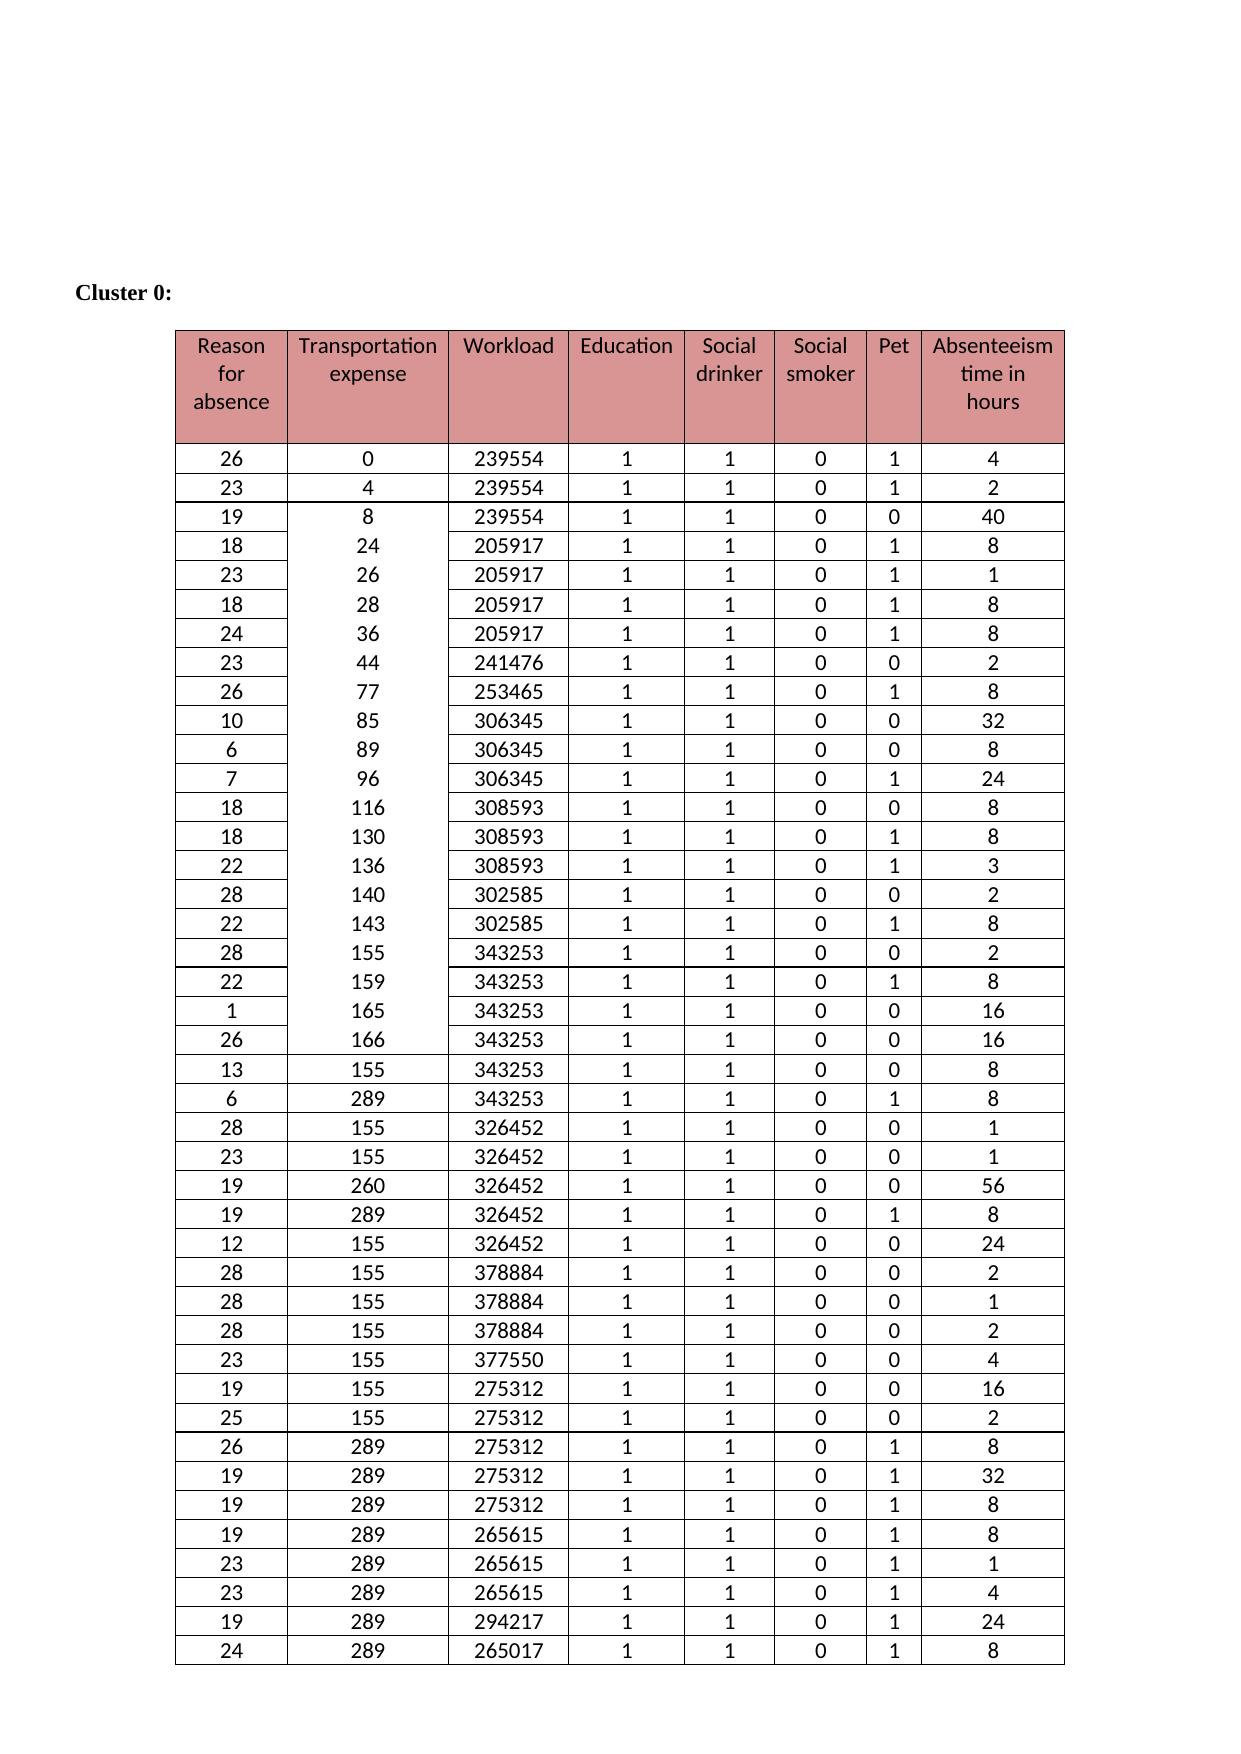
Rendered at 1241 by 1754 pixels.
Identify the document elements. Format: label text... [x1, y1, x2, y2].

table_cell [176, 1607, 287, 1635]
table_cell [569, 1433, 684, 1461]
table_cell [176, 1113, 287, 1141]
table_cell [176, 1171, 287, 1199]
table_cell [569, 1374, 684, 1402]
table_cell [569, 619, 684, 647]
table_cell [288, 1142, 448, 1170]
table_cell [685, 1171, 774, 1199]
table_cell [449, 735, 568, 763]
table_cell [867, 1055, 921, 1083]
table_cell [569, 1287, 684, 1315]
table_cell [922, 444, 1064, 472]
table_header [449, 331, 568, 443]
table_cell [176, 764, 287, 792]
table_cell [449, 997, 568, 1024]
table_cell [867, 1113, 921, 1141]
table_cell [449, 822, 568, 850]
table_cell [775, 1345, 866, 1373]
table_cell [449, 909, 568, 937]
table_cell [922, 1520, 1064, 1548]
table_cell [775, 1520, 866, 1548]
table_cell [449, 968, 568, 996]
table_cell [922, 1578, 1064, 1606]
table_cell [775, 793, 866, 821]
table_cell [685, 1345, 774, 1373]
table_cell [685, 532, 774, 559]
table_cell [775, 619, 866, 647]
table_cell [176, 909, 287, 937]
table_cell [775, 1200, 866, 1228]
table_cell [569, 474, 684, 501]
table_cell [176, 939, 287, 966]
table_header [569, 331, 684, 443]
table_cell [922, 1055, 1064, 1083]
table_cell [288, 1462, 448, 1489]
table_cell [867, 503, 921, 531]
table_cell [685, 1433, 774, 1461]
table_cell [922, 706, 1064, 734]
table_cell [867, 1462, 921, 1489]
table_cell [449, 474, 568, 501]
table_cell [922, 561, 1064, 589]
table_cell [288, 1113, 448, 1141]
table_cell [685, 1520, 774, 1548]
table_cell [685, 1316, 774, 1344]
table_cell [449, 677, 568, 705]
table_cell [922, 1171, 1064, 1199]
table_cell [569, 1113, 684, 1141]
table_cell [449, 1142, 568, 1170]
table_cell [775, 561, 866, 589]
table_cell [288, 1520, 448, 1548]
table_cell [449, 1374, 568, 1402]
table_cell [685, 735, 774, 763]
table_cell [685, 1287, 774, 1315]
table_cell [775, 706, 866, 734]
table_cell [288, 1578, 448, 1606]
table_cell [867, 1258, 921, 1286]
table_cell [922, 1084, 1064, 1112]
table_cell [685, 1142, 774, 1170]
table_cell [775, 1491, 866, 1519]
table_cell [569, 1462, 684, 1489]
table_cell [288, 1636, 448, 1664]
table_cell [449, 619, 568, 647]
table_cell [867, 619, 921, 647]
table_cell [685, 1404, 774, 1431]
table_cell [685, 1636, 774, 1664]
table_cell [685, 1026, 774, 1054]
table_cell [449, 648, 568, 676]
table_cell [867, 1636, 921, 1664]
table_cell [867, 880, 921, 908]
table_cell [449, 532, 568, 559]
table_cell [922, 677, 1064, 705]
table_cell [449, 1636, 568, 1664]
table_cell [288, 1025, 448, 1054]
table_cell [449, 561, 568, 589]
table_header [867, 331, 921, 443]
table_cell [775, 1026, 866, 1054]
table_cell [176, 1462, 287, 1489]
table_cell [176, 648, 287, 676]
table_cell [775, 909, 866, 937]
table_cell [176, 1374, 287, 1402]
text Cluster 0: [75, 279, 1165, 306]
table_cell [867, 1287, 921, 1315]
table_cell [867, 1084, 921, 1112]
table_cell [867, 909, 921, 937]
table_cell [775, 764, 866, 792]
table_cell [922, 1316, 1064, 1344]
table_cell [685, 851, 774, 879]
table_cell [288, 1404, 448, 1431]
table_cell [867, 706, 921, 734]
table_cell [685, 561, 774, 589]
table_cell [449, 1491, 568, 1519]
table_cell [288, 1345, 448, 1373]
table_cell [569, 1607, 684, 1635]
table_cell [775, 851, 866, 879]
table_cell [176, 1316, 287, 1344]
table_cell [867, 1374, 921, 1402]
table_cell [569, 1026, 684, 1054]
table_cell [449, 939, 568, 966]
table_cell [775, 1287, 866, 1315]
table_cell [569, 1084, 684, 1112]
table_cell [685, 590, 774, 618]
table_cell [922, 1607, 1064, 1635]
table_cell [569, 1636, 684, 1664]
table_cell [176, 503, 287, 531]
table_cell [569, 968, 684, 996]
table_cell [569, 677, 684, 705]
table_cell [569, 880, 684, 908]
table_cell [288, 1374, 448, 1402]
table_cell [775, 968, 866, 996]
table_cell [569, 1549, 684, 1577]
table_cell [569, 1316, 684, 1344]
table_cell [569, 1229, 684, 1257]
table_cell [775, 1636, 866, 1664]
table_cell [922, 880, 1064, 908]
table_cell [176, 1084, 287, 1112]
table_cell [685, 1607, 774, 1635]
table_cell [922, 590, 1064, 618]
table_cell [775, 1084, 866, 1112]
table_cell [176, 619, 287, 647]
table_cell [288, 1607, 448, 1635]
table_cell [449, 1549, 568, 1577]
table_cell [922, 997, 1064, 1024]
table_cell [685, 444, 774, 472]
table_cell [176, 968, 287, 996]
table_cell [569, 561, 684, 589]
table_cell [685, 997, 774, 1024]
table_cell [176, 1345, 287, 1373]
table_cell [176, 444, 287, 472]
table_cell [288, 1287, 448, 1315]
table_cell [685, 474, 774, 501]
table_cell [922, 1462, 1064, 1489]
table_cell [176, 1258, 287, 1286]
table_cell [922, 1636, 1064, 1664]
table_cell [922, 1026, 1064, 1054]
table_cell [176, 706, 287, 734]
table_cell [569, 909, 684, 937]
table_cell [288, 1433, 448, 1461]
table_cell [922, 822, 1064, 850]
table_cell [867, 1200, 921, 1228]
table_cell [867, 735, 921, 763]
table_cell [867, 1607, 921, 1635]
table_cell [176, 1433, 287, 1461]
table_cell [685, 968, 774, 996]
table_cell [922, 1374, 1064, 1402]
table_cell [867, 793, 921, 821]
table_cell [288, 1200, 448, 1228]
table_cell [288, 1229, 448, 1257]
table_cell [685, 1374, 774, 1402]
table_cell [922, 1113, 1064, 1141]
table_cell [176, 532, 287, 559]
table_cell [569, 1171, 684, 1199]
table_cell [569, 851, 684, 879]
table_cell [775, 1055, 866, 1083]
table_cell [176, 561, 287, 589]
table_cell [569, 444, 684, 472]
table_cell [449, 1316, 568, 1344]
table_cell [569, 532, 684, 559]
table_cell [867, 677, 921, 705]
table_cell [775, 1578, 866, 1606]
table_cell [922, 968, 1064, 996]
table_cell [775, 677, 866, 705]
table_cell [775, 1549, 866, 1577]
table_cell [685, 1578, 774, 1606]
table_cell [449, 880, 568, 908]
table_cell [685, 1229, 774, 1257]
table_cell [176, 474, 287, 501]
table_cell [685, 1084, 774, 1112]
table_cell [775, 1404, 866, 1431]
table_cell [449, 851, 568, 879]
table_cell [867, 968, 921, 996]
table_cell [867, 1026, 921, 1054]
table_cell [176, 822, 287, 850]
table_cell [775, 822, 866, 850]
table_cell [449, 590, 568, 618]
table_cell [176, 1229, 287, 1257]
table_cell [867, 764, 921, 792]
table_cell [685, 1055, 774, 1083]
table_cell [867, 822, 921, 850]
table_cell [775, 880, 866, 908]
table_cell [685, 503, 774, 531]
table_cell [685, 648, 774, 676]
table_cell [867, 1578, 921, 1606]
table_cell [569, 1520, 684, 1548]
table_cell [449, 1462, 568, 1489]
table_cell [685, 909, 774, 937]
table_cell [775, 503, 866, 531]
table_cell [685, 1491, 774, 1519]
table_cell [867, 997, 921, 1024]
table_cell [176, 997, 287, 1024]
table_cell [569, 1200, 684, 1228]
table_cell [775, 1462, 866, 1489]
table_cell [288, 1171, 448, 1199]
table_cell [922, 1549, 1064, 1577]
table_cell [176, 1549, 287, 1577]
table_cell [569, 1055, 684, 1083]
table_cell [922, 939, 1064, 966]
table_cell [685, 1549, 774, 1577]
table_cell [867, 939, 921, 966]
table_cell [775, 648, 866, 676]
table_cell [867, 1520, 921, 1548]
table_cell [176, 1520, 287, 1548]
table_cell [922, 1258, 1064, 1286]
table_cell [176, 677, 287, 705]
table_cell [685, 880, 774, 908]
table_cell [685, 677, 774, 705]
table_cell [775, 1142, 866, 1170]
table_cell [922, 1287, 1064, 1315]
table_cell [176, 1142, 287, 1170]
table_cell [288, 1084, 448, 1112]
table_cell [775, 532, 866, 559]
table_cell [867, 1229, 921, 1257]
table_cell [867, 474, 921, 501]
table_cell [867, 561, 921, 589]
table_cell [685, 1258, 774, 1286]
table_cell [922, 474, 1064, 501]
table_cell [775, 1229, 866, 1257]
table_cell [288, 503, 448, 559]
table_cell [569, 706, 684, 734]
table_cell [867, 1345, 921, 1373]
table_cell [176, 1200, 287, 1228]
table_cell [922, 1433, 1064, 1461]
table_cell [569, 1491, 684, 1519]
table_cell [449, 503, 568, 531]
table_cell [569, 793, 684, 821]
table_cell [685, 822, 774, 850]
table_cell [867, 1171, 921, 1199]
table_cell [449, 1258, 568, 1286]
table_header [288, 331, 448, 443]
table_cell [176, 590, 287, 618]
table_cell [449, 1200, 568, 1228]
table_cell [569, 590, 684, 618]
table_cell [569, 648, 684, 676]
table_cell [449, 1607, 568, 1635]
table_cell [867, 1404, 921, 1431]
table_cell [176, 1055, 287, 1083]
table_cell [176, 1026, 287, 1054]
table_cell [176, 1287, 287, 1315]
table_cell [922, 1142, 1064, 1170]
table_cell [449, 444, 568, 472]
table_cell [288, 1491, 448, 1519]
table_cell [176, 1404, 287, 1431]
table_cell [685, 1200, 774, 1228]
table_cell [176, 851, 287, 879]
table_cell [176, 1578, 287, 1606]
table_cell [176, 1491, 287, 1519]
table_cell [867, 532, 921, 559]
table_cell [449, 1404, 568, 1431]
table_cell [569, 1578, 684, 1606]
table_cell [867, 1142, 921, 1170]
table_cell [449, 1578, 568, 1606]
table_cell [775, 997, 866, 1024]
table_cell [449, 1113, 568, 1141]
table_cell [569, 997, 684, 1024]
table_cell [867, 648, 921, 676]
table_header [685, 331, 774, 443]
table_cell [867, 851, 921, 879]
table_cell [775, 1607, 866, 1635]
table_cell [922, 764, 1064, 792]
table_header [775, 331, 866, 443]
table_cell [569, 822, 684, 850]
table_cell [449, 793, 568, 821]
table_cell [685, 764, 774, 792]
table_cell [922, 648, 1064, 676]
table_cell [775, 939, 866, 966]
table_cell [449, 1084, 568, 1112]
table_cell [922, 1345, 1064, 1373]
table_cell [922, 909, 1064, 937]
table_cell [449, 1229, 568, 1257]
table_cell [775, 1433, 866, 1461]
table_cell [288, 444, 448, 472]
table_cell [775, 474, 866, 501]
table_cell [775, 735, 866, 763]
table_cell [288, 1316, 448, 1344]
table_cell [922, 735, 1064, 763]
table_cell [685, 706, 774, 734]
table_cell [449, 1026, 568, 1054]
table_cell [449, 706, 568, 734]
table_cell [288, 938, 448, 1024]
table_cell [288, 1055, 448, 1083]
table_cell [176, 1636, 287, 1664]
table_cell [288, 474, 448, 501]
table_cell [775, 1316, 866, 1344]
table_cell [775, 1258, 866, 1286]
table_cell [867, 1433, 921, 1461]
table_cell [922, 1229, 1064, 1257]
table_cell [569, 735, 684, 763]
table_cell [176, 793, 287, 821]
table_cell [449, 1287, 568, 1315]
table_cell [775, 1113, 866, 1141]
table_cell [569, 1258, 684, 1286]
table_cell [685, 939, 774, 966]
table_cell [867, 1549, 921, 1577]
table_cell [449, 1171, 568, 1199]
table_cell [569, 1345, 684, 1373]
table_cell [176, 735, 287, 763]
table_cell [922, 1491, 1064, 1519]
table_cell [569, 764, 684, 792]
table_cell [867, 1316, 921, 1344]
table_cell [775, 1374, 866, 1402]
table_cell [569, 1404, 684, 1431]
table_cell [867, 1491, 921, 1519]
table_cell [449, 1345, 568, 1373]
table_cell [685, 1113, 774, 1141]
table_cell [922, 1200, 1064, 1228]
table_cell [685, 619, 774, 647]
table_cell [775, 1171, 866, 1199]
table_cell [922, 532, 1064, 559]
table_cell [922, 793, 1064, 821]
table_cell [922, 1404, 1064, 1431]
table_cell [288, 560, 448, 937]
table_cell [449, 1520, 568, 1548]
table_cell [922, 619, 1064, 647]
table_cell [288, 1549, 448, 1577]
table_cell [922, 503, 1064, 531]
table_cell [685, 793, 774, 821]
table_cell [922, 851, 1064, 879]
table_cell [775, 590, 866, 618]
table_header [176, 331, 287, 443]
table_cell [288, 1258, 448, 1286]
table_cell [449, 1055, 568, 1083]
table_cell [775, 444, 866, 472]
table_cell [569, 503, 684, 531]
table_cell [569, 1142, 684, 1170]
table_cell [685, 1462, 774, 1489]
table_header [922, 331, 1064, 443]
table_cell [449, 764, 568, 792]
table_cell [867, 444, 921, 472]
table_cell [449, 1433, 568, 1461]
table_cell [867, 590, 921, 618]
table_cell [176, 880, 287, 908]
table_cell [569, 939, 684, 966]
